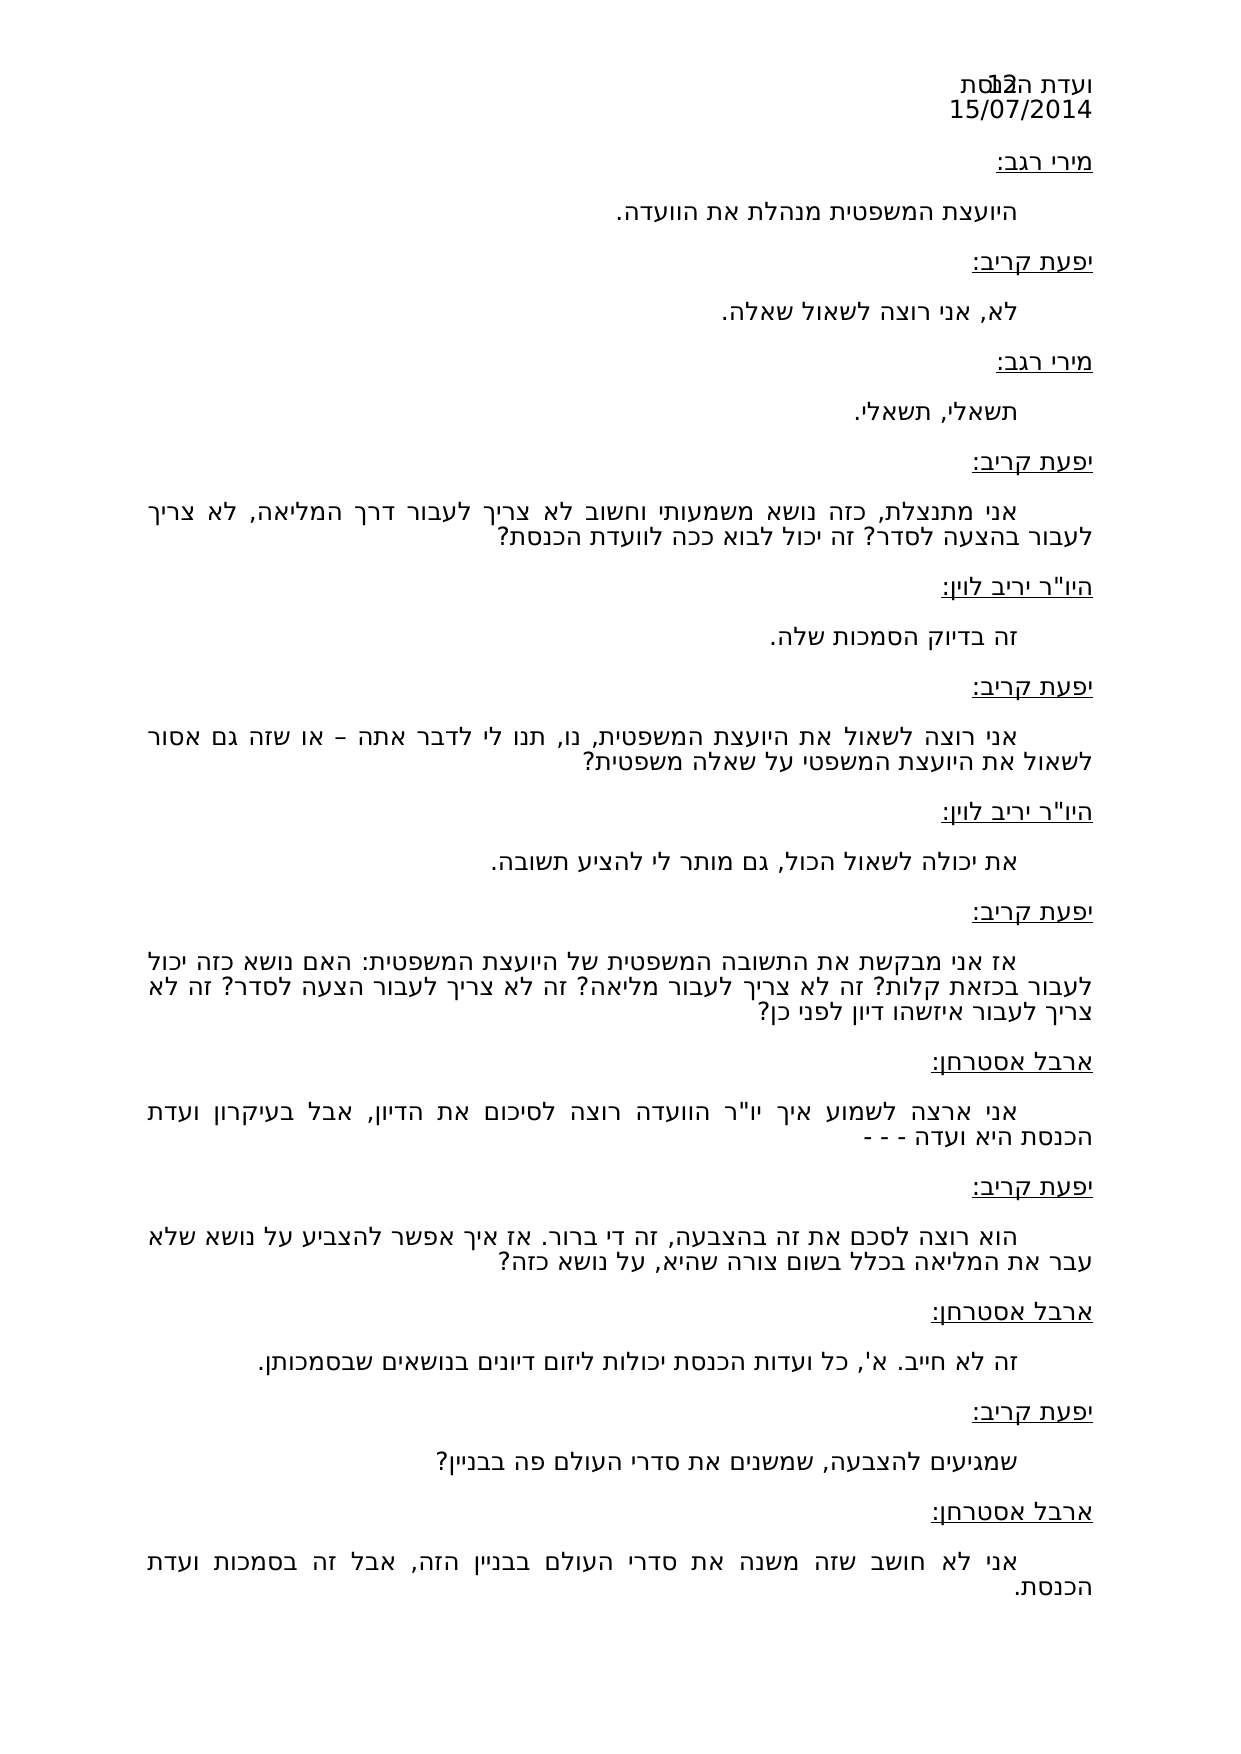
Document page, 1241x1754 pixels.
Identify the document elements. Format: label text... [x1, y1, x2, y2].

text ארבל אסטרחן: [147, 1500, 1093, 1525]
text יפעת קריב: [147, 1400, 1093, 1425]
text מירי רגב: [147, 350, 1093, 375]
text תשאלי, תשאלי. [147, 400, 1093, 425]
text יפעת קריב: [147, 450, 1093, 475]
text אז אני מבקשת את התשובה המשפטית של היועצת המשפטית: האם נושא כזה יכול לעבור בכזאת קלות? זה לא צריך לעבור מליאה? זה לא צריך לעבור הצעה לסדר? זה לא צריך לעבור איזשהו דיון לפני כן? [147, 950, 1093, 1025]
text היו"ר יריב לוין: [147, 575, 1093, 600]
text היו"ר יריב לוין: [147, 800, 1093, 825]
text יפעת קריב: [147, 900, 1093, 925]
text לא, אני רוצה לשאול שאלה. [147, 300, 1093, 325]
text ארבל אסטרחן: [147, 1050, 1093, 1075]
text הוא רוצה לסכם את זה בהצבעה, זה די ברור. אז איך אפשר להצביע על נושא שלא עבר את המליאה בכלל בשום צורה שהיא, על נושא כזה? [147, 1225, 1093, 1275]
text שמגיעים להצבעה, שמשנים את סדרי העולם פה בבניין? [147, 1450, 1093, 1475]
text אני רוצה לשאול את היועצת המשפטית, נו, תנו לי לדבר אתה – או שזה גם אסור לשאול את היועצת המשפטי על שאלה משפטית? [147, 725, 1093, 775]
text אני מתנצלת, כזה נושא משמעותי וחשוב לא צריך לעבור דרך המליאה, לא צריך לעבור בהצעה לסדר? זה יכול לבוא ככה לוועדת הכנסת? [147, 500, 1093, 550]
text היועצת המשפטית מנהלת את הוועדה. [147, 200, 1093, 225]
text יפעת קריב: [147, 675, 1093, 700]
text יפעת קריב: [147, 250, 1093, 275]
text אני ארצה לשמוע איך יו"ר הוועדה רוצה לסיכום את הדיון, אבל בעיקרון ועדת הכנסת היא ועדה - - - [147, 1100, 1093, 1150]
text את יכולה לשאול הכול, גם מותר לי להציע תשובה. [147, 850, 1093, 875]
text ארבל אסטרחן: [147, 1300, 1093, 1325]
text זה לא חייב. א', כל ועדות הכנסת יכולות ליזום דיונים בנושאים שבסמכותן. [147, 1350, 1093, 1375]
text מירי רגב: [147, 150, 1093, 175]
text יפעת קריב: [147, 1175, 1093, 1200]
text אני לא חושב שזה משנה את סדרי העולם בבניין הזה, אבל זה בסמכות ועדת הכנסת. [147, 1550, 1093, 1600]
text זה בדיוק הסמכות שלה. [147, 625, 1093, 650]
